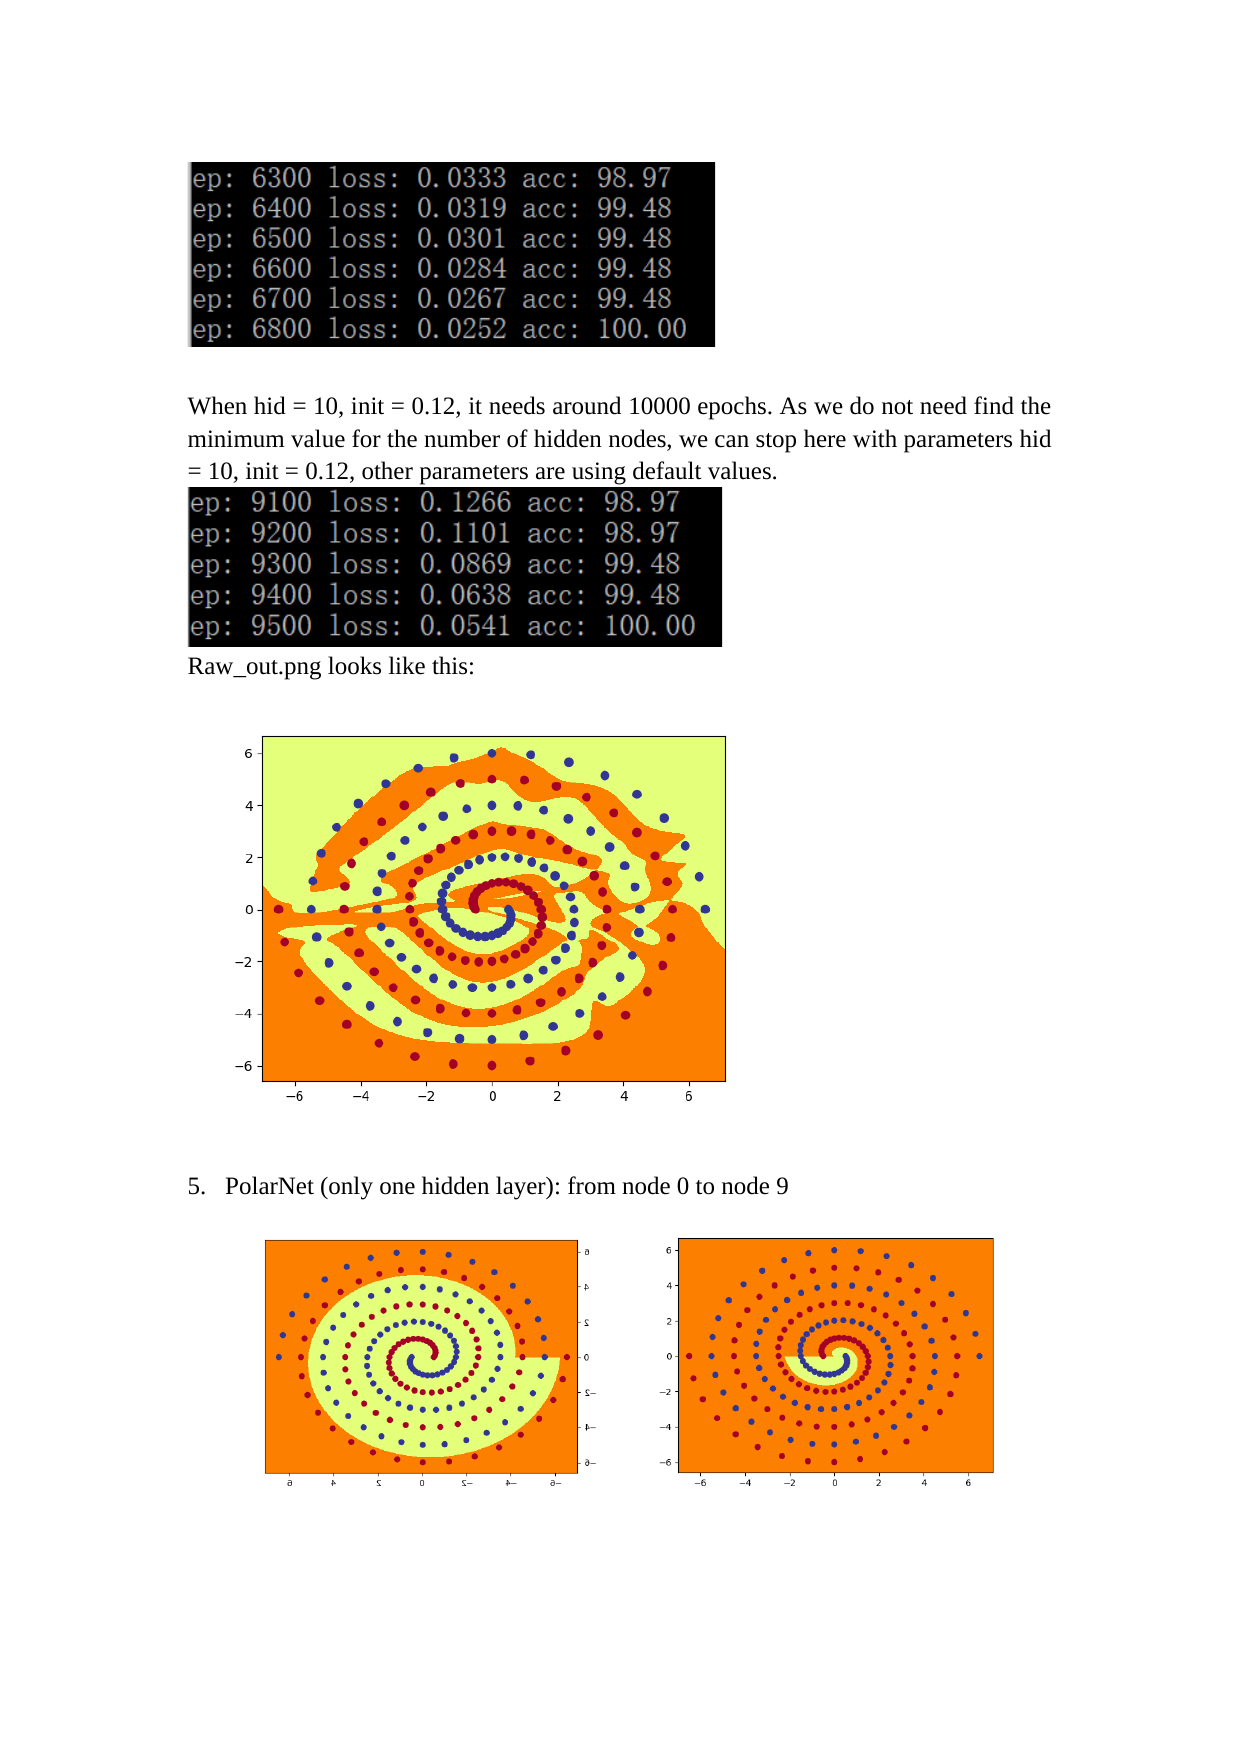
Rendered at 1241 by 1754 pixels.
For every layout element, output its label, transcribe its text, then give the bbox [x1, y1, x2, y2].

text When hid = 10, init = 0.12, it needs around 10000 epochs. As we do not need find the minimum value for the number of hidden nodes, we can stop here with parameters hid = 10, init = 0.12, other parameters are using default values. [187, 389, 1053, 487]
picture [187, 162, 716, 347]
text Raw_out.png looks like this: [187, 649, 1053, 682]
picture [187, 487, 723, 647]
picture [187, 682, 784, 1130]
picture [225, 1202, 1033, 1506]
list PolarNet (only one hidden layer): from node 0 to node 9 [187, 1169, 1053, 1202]
